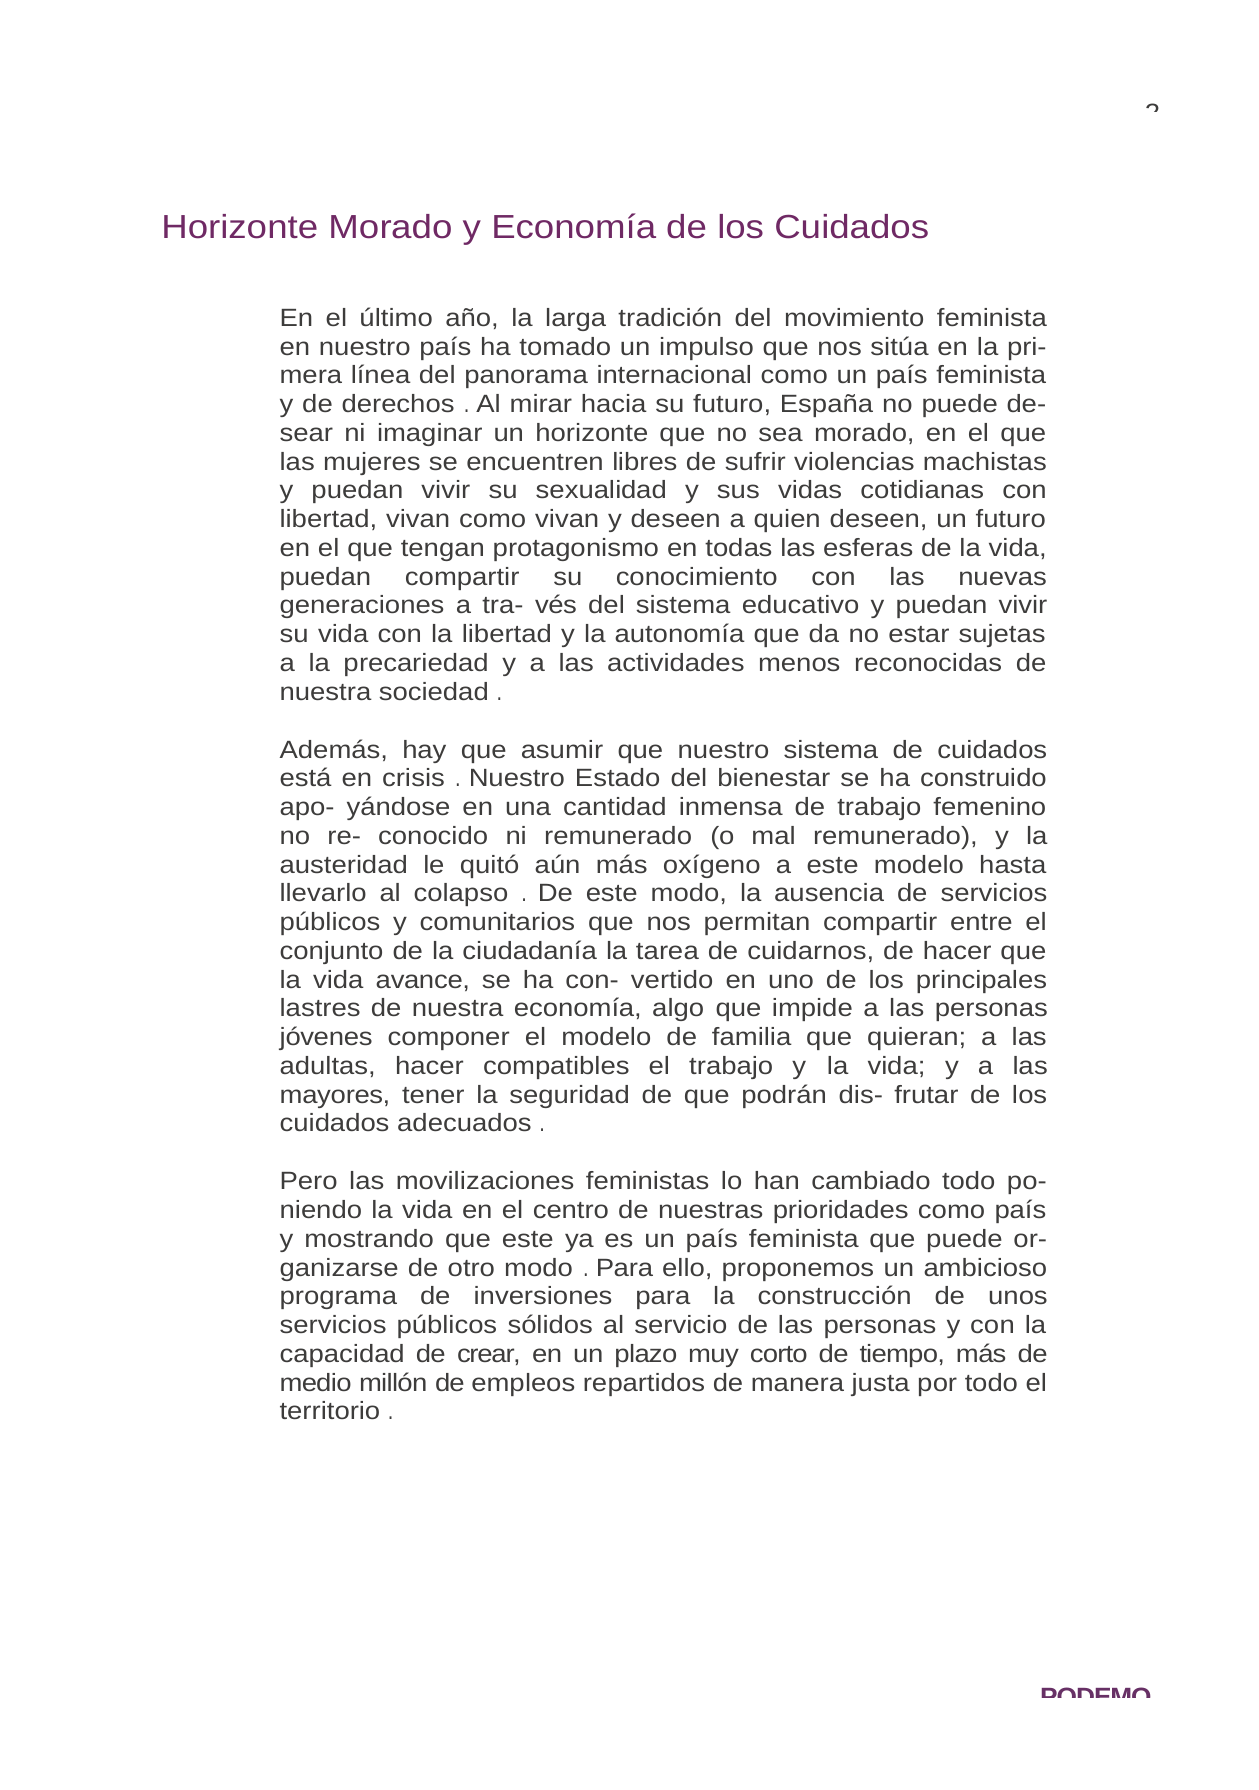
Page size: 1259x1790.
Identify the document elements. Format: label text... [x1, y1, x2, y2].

text En el último año, la larga tradición del movimiento feminista en nuestro país ha tomado un impulso que nos sitúa en la pri- mera línea del panorama internacional como un país feminista y de derechos . Al mirar hacia su futuro, España no puede de- sear ni imaginar un horizonte que no sea morado, en el que las mujeres se encuentren libres de sufrir violencias machistas y puedan vivir su sexualidad y sus vidas cotidianas con libertad, vivan como vivan y deseen a quien deseen, un futuro en el que tengan protagonismo en todas las esferas de la vida, puedan compartir su conocimiento con las nuevas generaciones a tra- vés del sistema educativo y puedan vivir su vida con la libertad y la autonomía que da no estar sujetas a la precariedad y a las actividades menos reconocidas de nuestra sociedad . [279, 303, 1048, 705]
text Pero las movilizaciones feministas lo han cambiado todo po- niendo la vida en el centro de nuestras prioridades como país y mostrando que este ya es un país feminista que puede or- ganizarse de otro modo . Para ello, proponemos un ambicioso programa de inversiones para la construcción de unos servicios públicos sólidos al servicio de las personas y con la capacidad de crear, en un plazo muy corto de tiempo, más de medio millón de empleos repartidos de manera justa por todo el territorio . [279, 1166, 1048, 1425]
text Además, hay que asumir que nuestro sistema de cuidados está en crisis . Nuestro Estado del bienestar se ha construido apo- yándose en una cantidad inmensa de trabajo femenino no re- conocido ni remunerado (o mal remunerado), y la austeridad le quitó aún más oxígeno a este modelo hasta llevarlo al colapso . De este modo, la ausencia de servicios públicos y comunitarios que nos permitan compartir entre el conjunto de la ciudadanía la tarea de cuidarnos, de hacer que la vida avance, se ha con- vertido en uno de los principales lastres de nuestra economía, algo que impide a las personas jóvenes componer el modelo de familia que quieran; a las adultas, hacer compatibles el trabajo y la vida; y a las mayores, tener la seguridad de que podrán dis- frutar de los cuidados adecuados . [279, 734, 1048, 1137]
text Horizonte Morado y Economía de los Cuidados [161, 207, 1177, 246]
